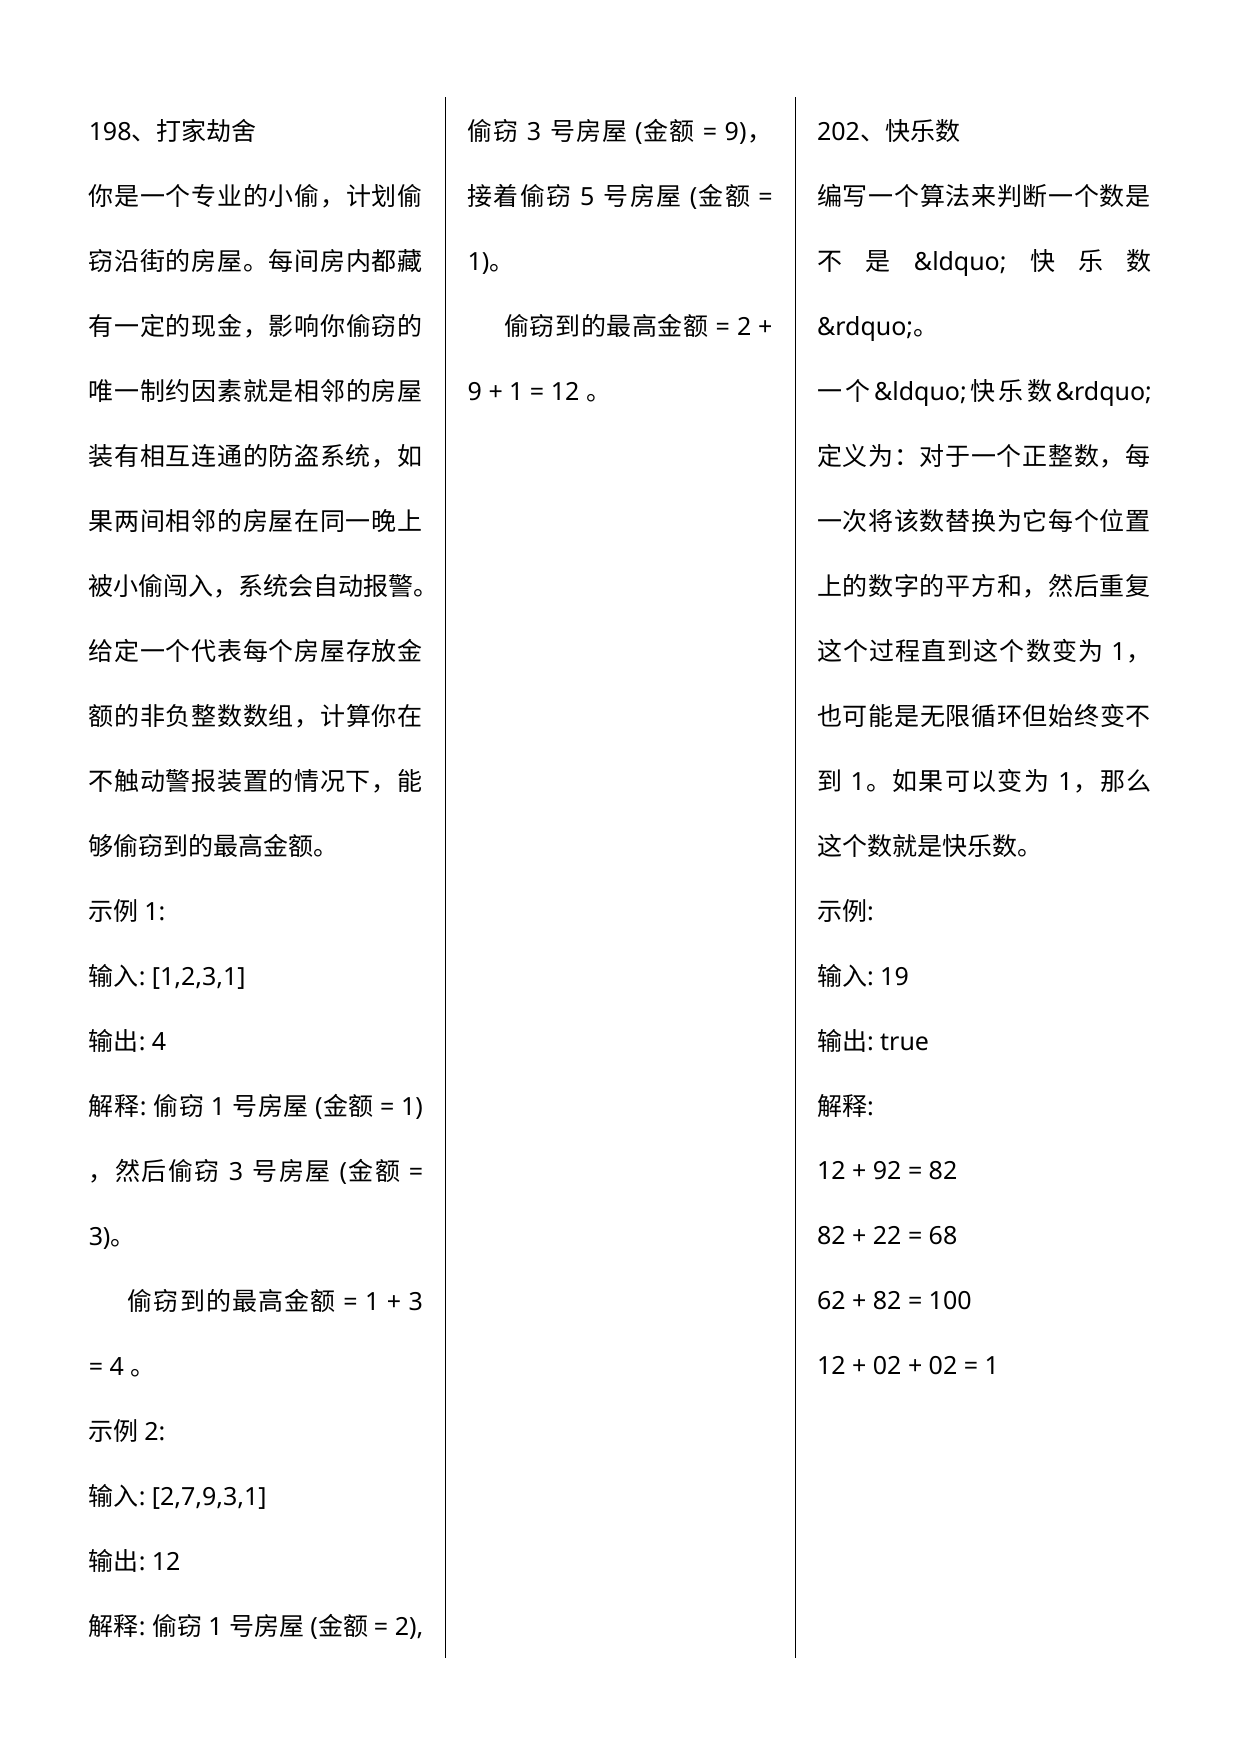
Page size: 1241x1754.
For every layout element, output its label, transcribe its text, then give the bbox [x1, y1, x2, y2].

text 82 + 22 = 68 [817, 1202, 1152, 1267]
text 一个&ldquo;快乐数&rdquo;定义为：对于一个正整数，每一次将该数替换为它每个位置上的数字的平方和，然后重复这个过程直到这个数变为 1，也可能是无限循环但始终变不到 1。如果可以变为 1，那么这个数就是快乐数。 [817, 357, 1152, 877]
text 解释: 偷窃 1 号房屋 (金额 = 2), 偷窃 3 号房屋 (金额 = 9)，接着偷窃 5 号房屋 (金额 = 1)。 [88, 1592, 423, 1657]
text 解释: 偷窃 1 号房屋 (金额 = 1) ，然后偷窃 3 号房屋 (金额 = 3)。 [88, 1072, 423, 1267]
text 给定一个代表每个房屋存放金额的非负整数数组，计算你在不触动警报装置的情况下，能够偷窃到的最高金额。 [88, 617, 423, 877]
text 解释: 偷窃 1 号房屋 (金额 = 2), 偷窃 3 号房屋 (金额 = 9)，接着偷窃 5 号房屋 (金额 = 1)。 [467, 97, 772, 292]
text 输出: 4 [88, 1007, 423, 1072]
text 输入: 19 [817, 942, 1152, 1007]
text 输入: [2,7,9,3,1] [88, 1462, 423, 1527]
text 你是一个专业的小偷，计划偷窃沿街的房屋。每间房内都藏有一定的现金，影响你偷窃的唯一制约因素就是相邻的房屋装有相互连通的防盗系统，如果两间相邻的房屋在同一晚上被小偷闯入，系统会自动报警。 [88, 162, 423, 617]
text 偷窃到的最高金额 = 1 + 3 = 4 。 [88, 1267, 423, 1397]
text 示例 2: [88, 1397, 423, 1462]
text 12 + 92 = 82 [817, 1137, 1152, 1202]
text 12 + 02 + 02 = 1203、删除链表中的节点 [817, 1332, 1152, 1397]
text 偷窃到的最高金额 = 2 + 9 + 1 = 12 。202、快乐数 [467, 292, 772, 422]
text 示例 1: [88, 877, 423, 942]
text 解释: [817, 1072, 1152, 1137]
text 62 + 82 = 100 [817, 1267, 1152, 1332]
text 示例: [817, 877, 1152, 942]
text 输出: 12 [88, 1527, 423, 1592]
text 输入: [1,2,3,1] [88, 942, 423, 1007]
text 编写一个算法来判断一个数是不是&ldquo;快乐数&rdquo;。 [817, 162, 1152, 357]
text 输出: true [817, 1007, 1152, 1072]
